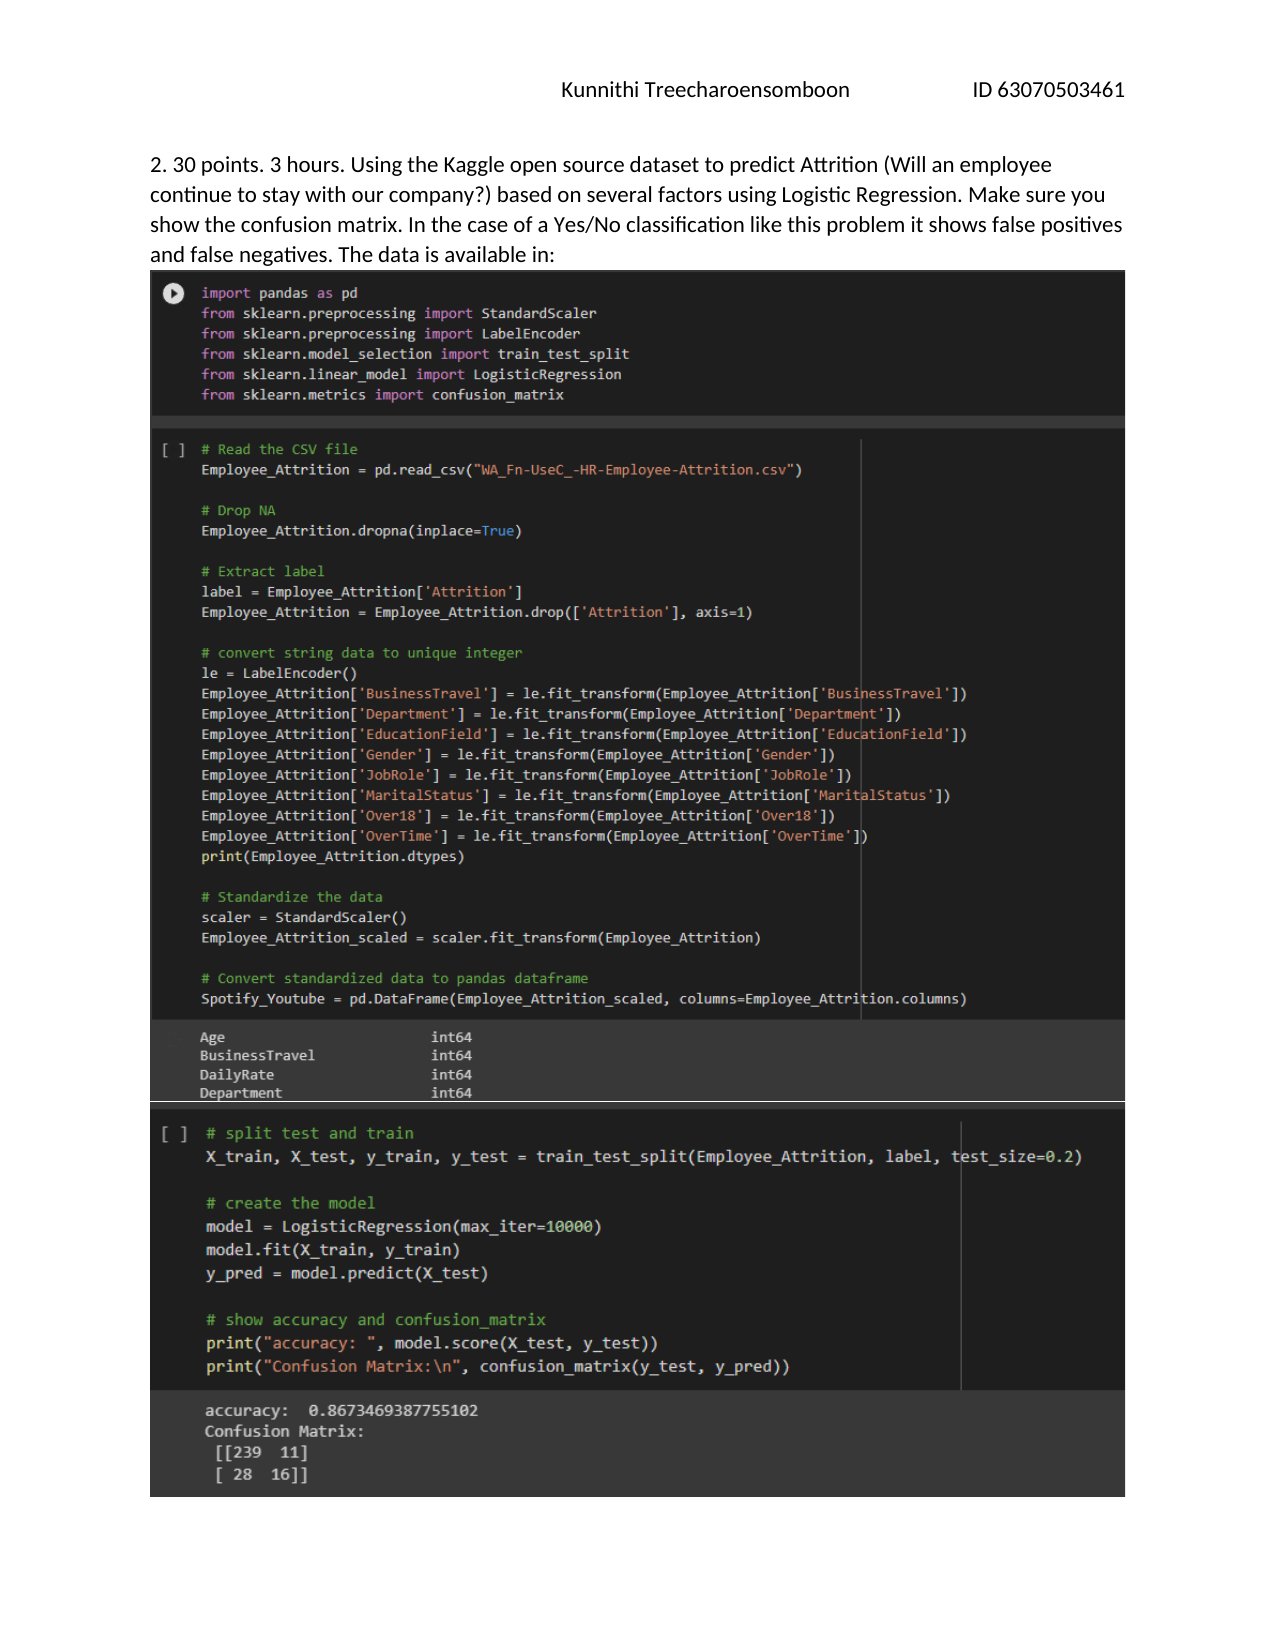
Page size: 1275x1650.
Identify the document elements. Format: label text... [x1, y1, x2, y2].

text 2. 30 points. 3 hours. Using the Kaggle open source dataset to predict Attrition (Will an employee continue to stay with our company?) based on several factors using Logistic Regression. Make sure you show the confusion matrix. In the case of a Yes/No classification like this problem it shows false positives and false negatives. The data is available in: [150, 150, 1125, 270]
picture [150, 1102, 1125, 1497]
picture [150, 270, 1125, 1101]
